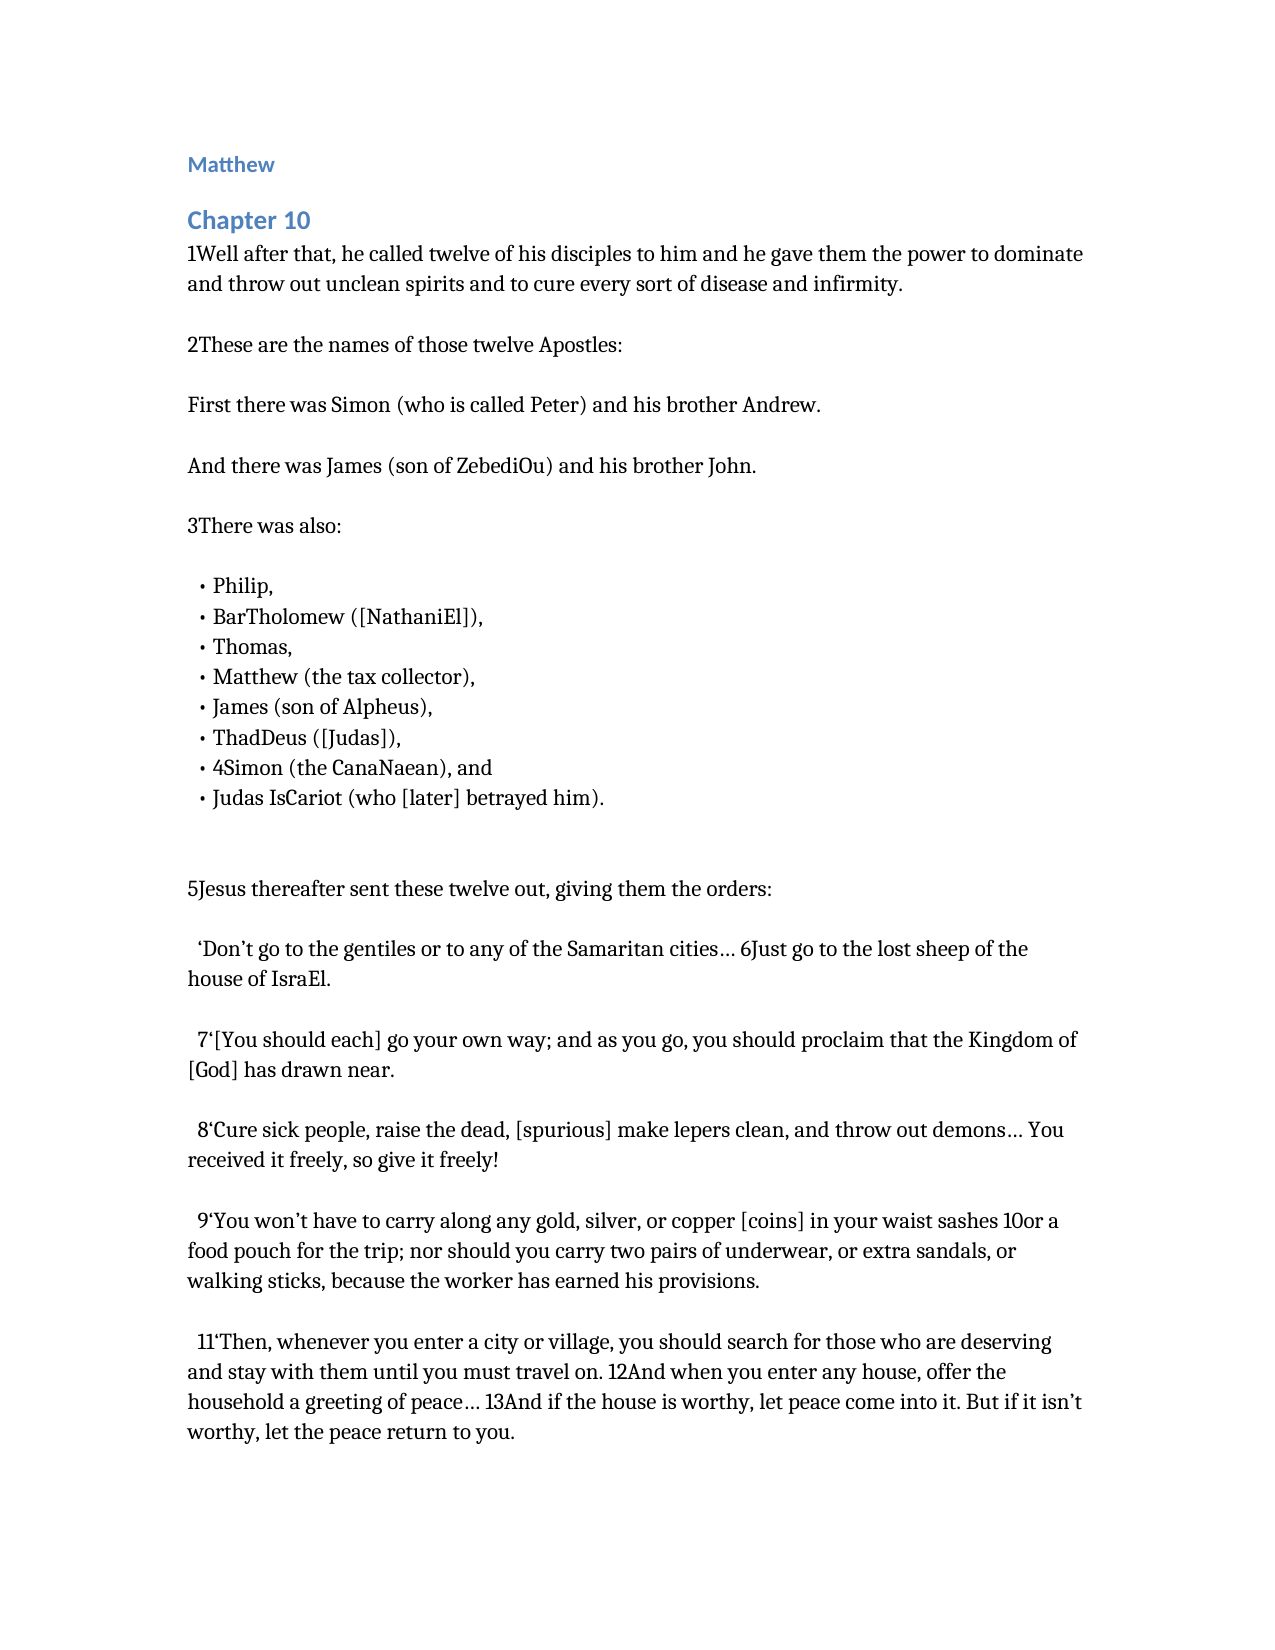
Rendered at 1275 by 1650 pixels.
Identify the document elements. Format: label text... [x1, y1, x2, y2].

subtitle Chapter 10 [187, 203, 1087, 236]
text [187, 241, 1087, 1476]
subtitle Matthew [187, 150, 1087, 178]
